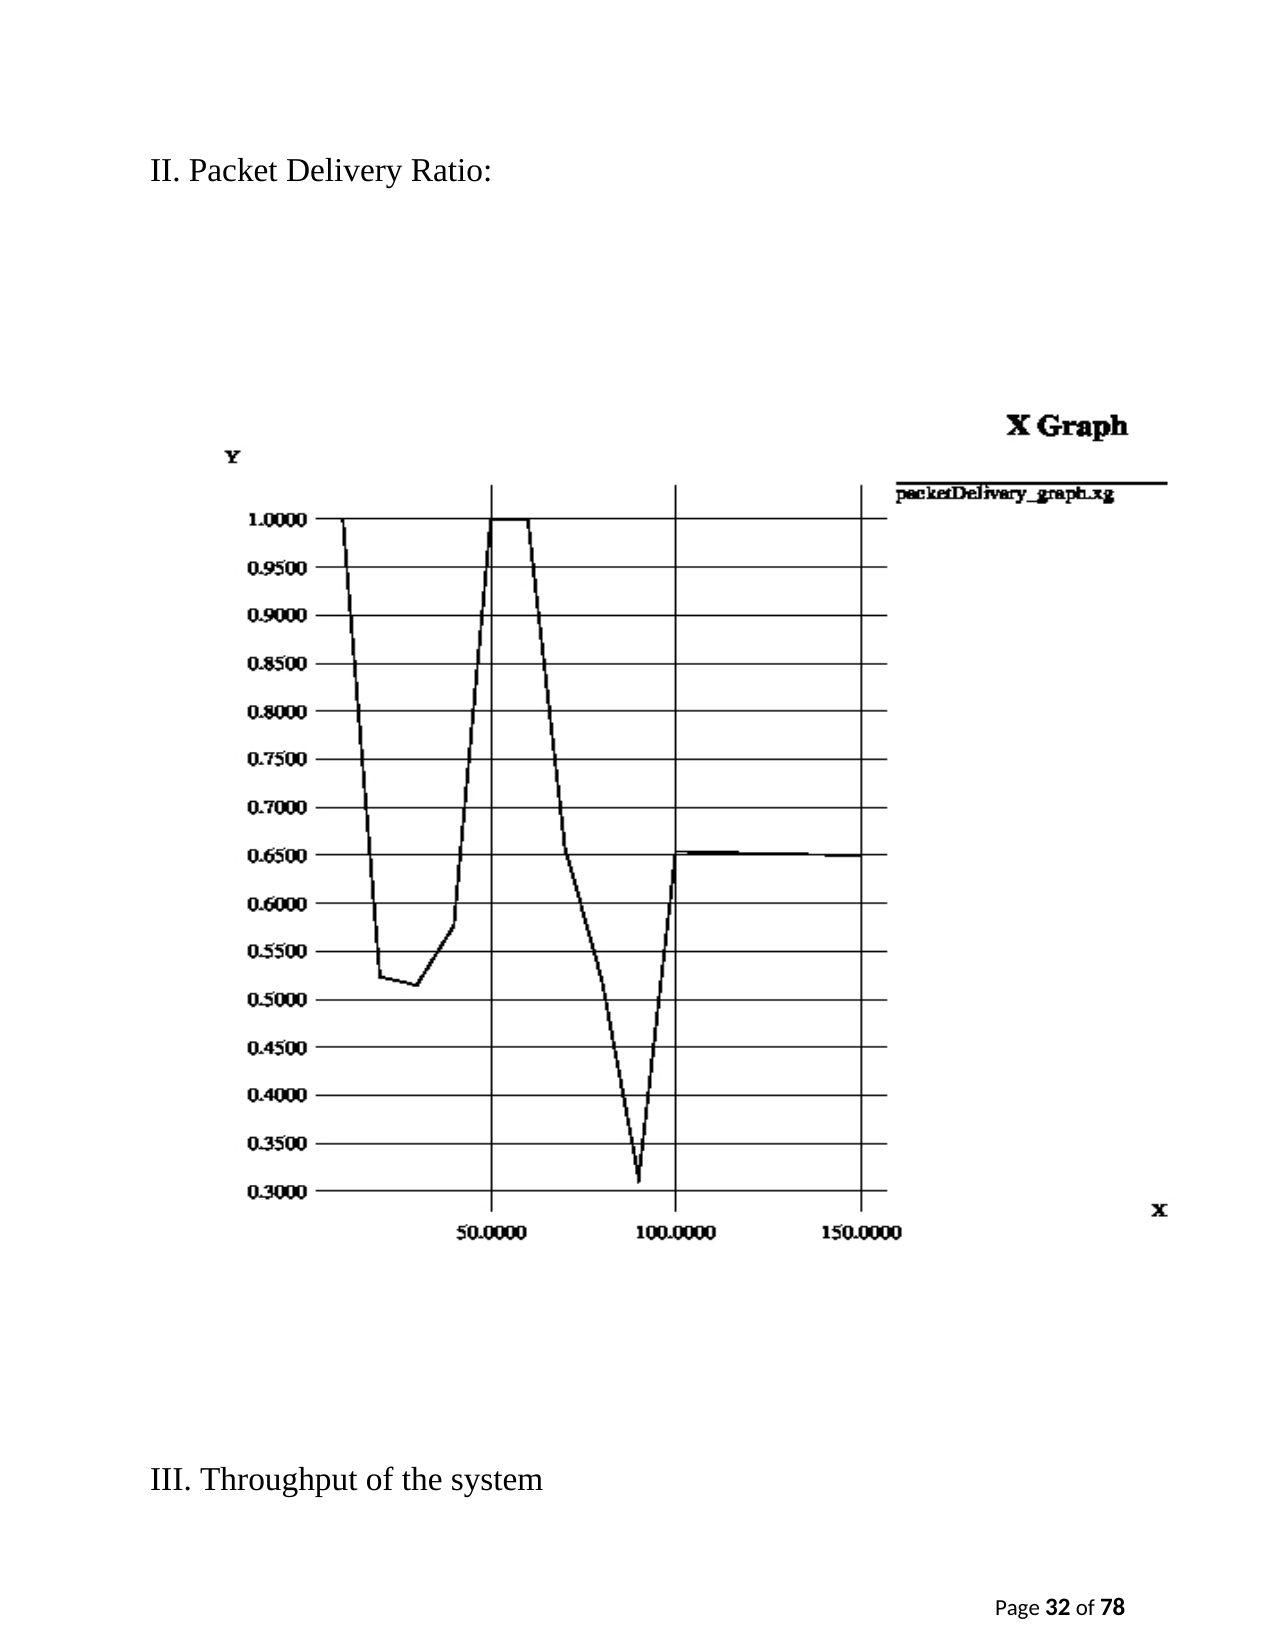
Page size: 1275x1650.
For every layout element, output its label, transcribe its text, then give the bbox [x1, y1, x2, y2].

text III. Throughput of the system [150, 1459, 1087, 1497]
text II. Packet Delivery Ratio: [150, 150, 1087, 188]
picture [150, 207, 1243, 1445]
